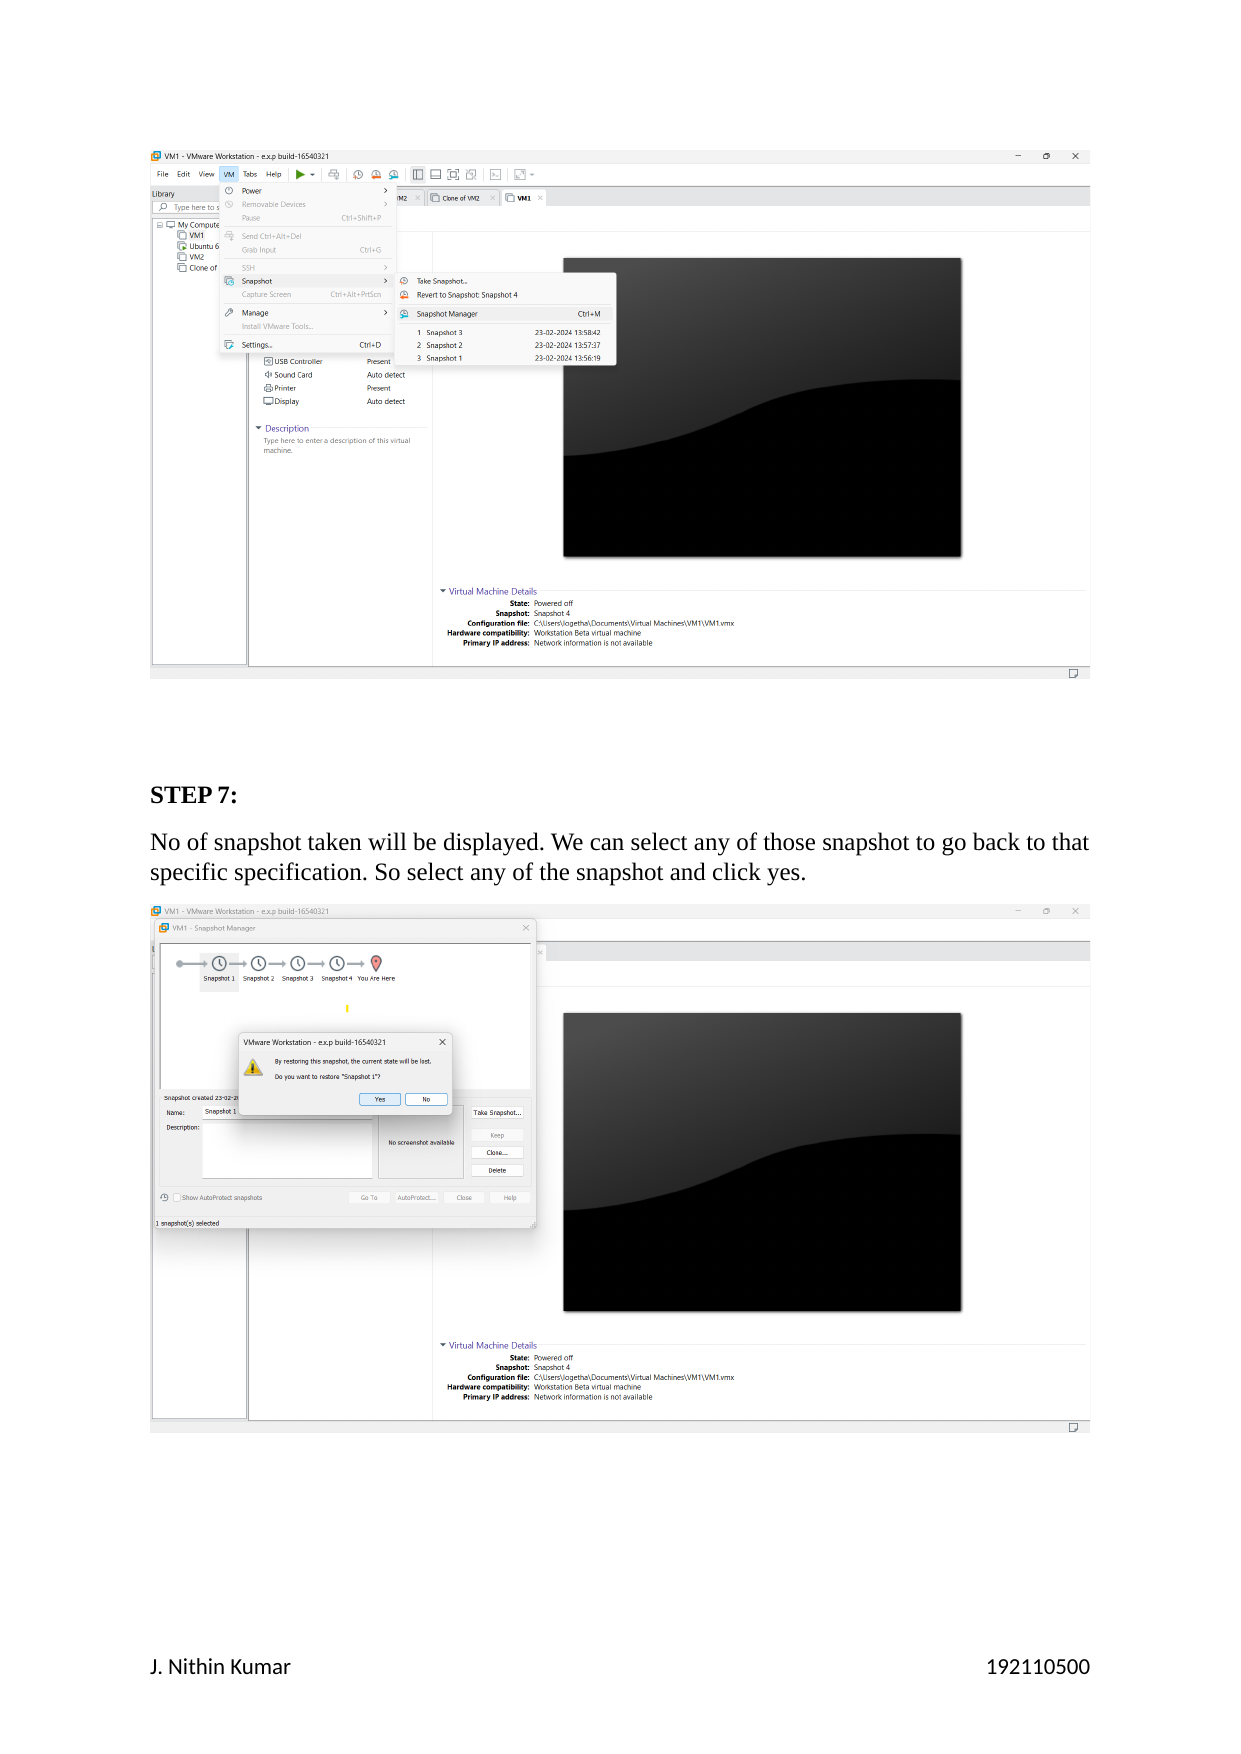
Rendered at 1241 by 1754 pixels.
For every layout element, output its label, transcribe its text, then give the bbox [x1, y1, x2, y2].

text No of snapshot taken will be displayed. We can select any of those snapshot to go back to that specific specification. So select any of the snapshot and click yes. [150, 827, 1090, 886]
picture [150, 904, 1091, 1433]
text STEP 7: [150, 780, 1090, 809]
picture [150, 150, 1091, 679]
